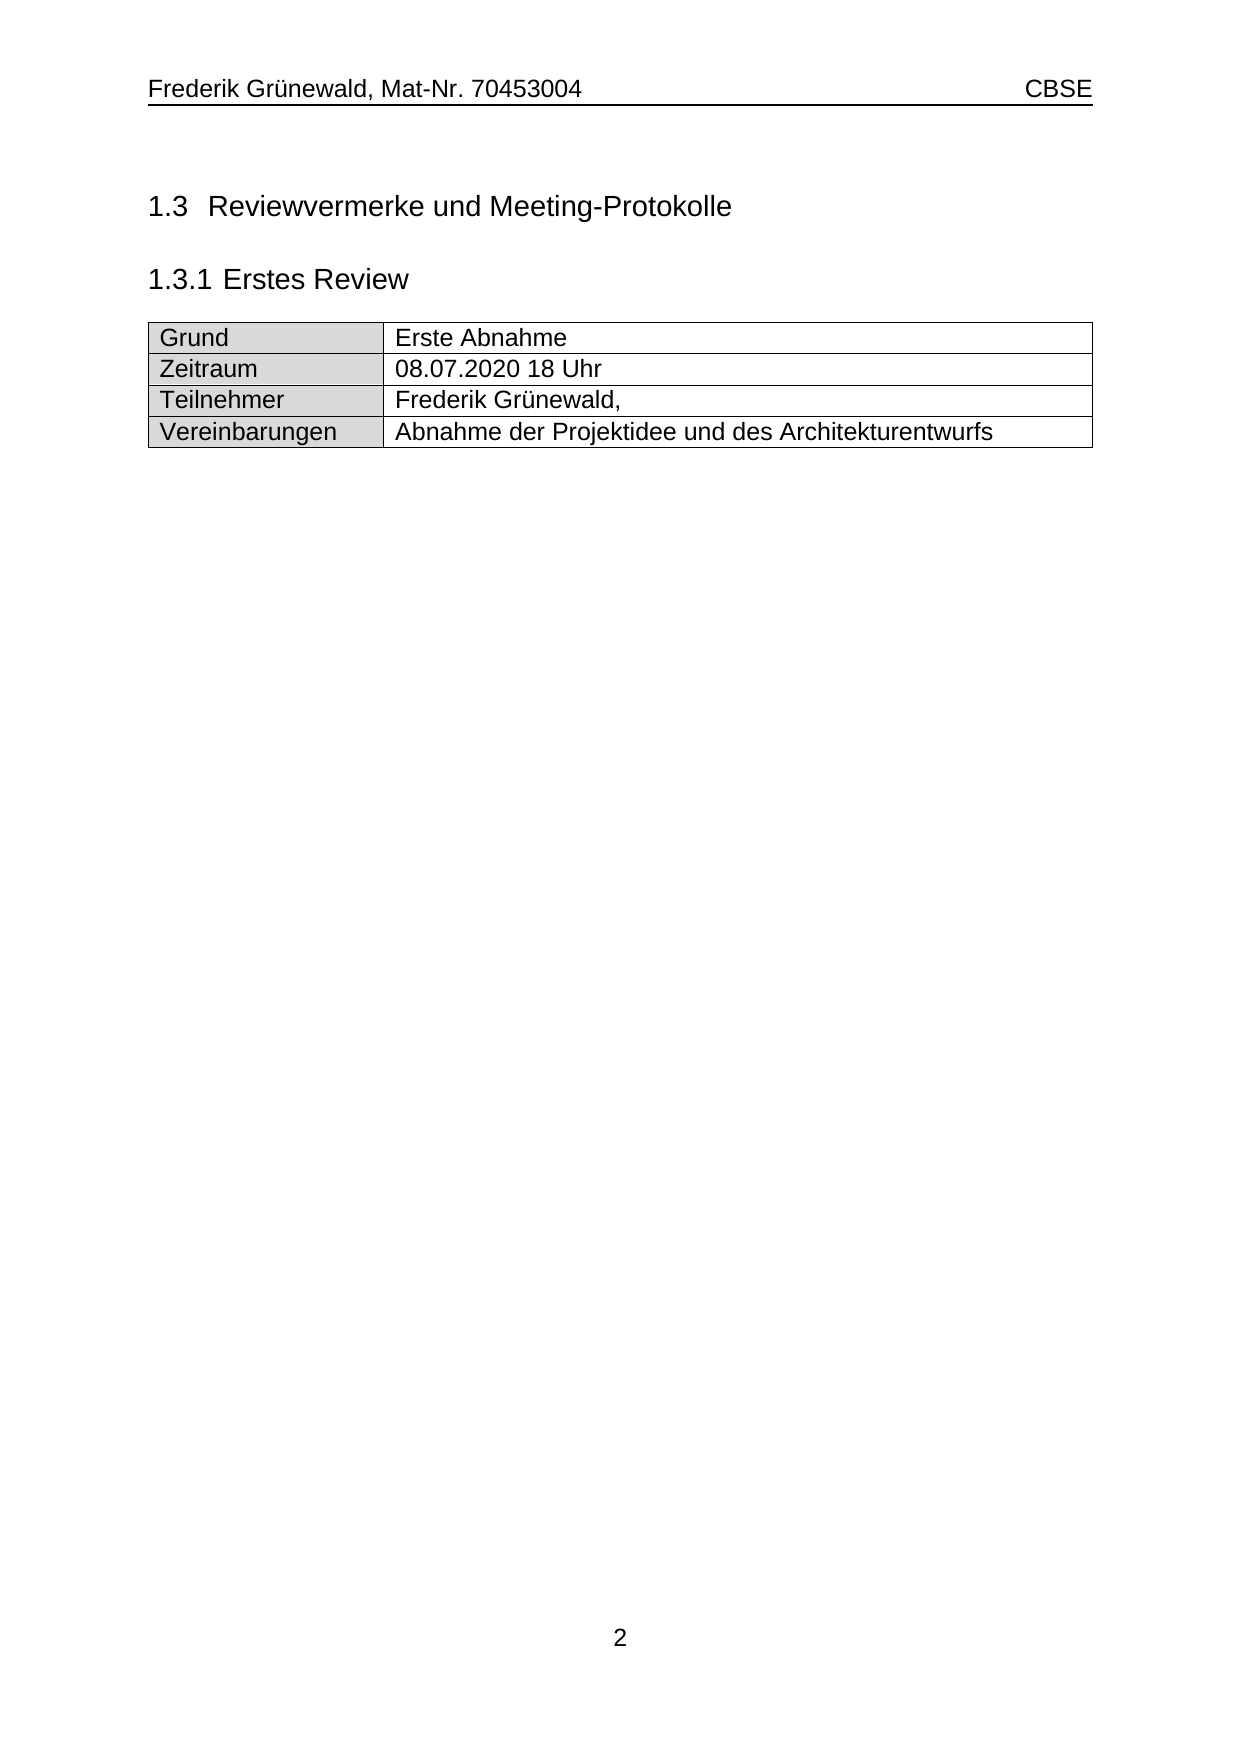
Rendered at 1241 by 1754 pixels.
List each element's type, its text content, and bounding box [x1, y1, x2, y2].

table_cell Abnahme der Projektidee und des Architekturentwurfs [384, 417, 1092, 447]
table_header Erste Abnahme [384, 323, 1092, 353]
subtitle Erstes Review [148, 262, 1093, 296]
table_cell 08.07.2020 18 Uhr [384, 354, 1092, 384]
subtitle Reviewvermerke und Meeting-Protokolle [148, 189, 1093, 223]
table_cell Frederik Grünewald, [384, 386, 1092, 416]
table_header Grund [149, 323, 383, 353]
table_cell Teilnehmer [149, 386, 383, 416]
table_cell Vereinbarungen [149, 417, 383, 447]
table_cell Zeitraum [149, 354, 383, 384]
